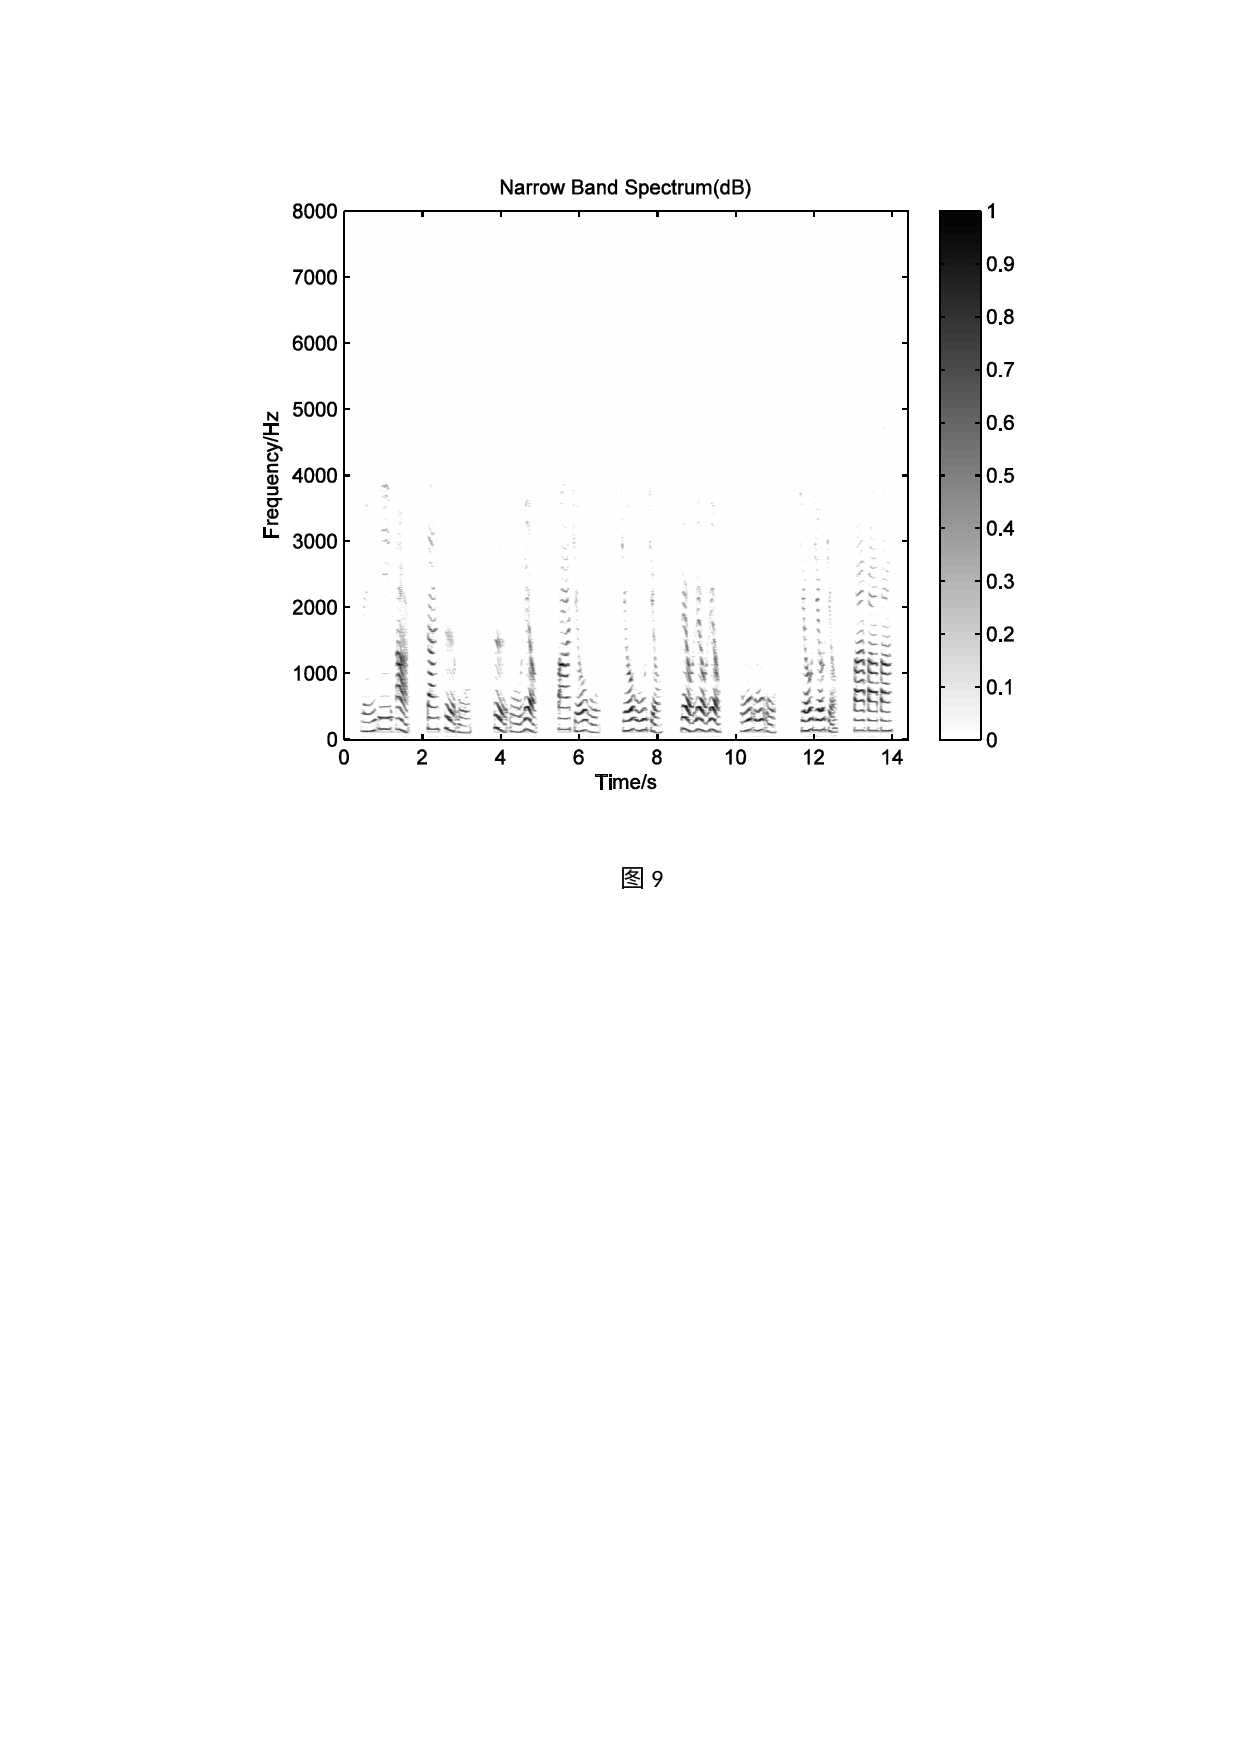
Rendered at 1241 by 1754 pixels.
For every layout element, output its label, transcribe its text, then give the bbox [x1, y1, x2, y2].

text 图9 [187, 844, 1053, 909]
